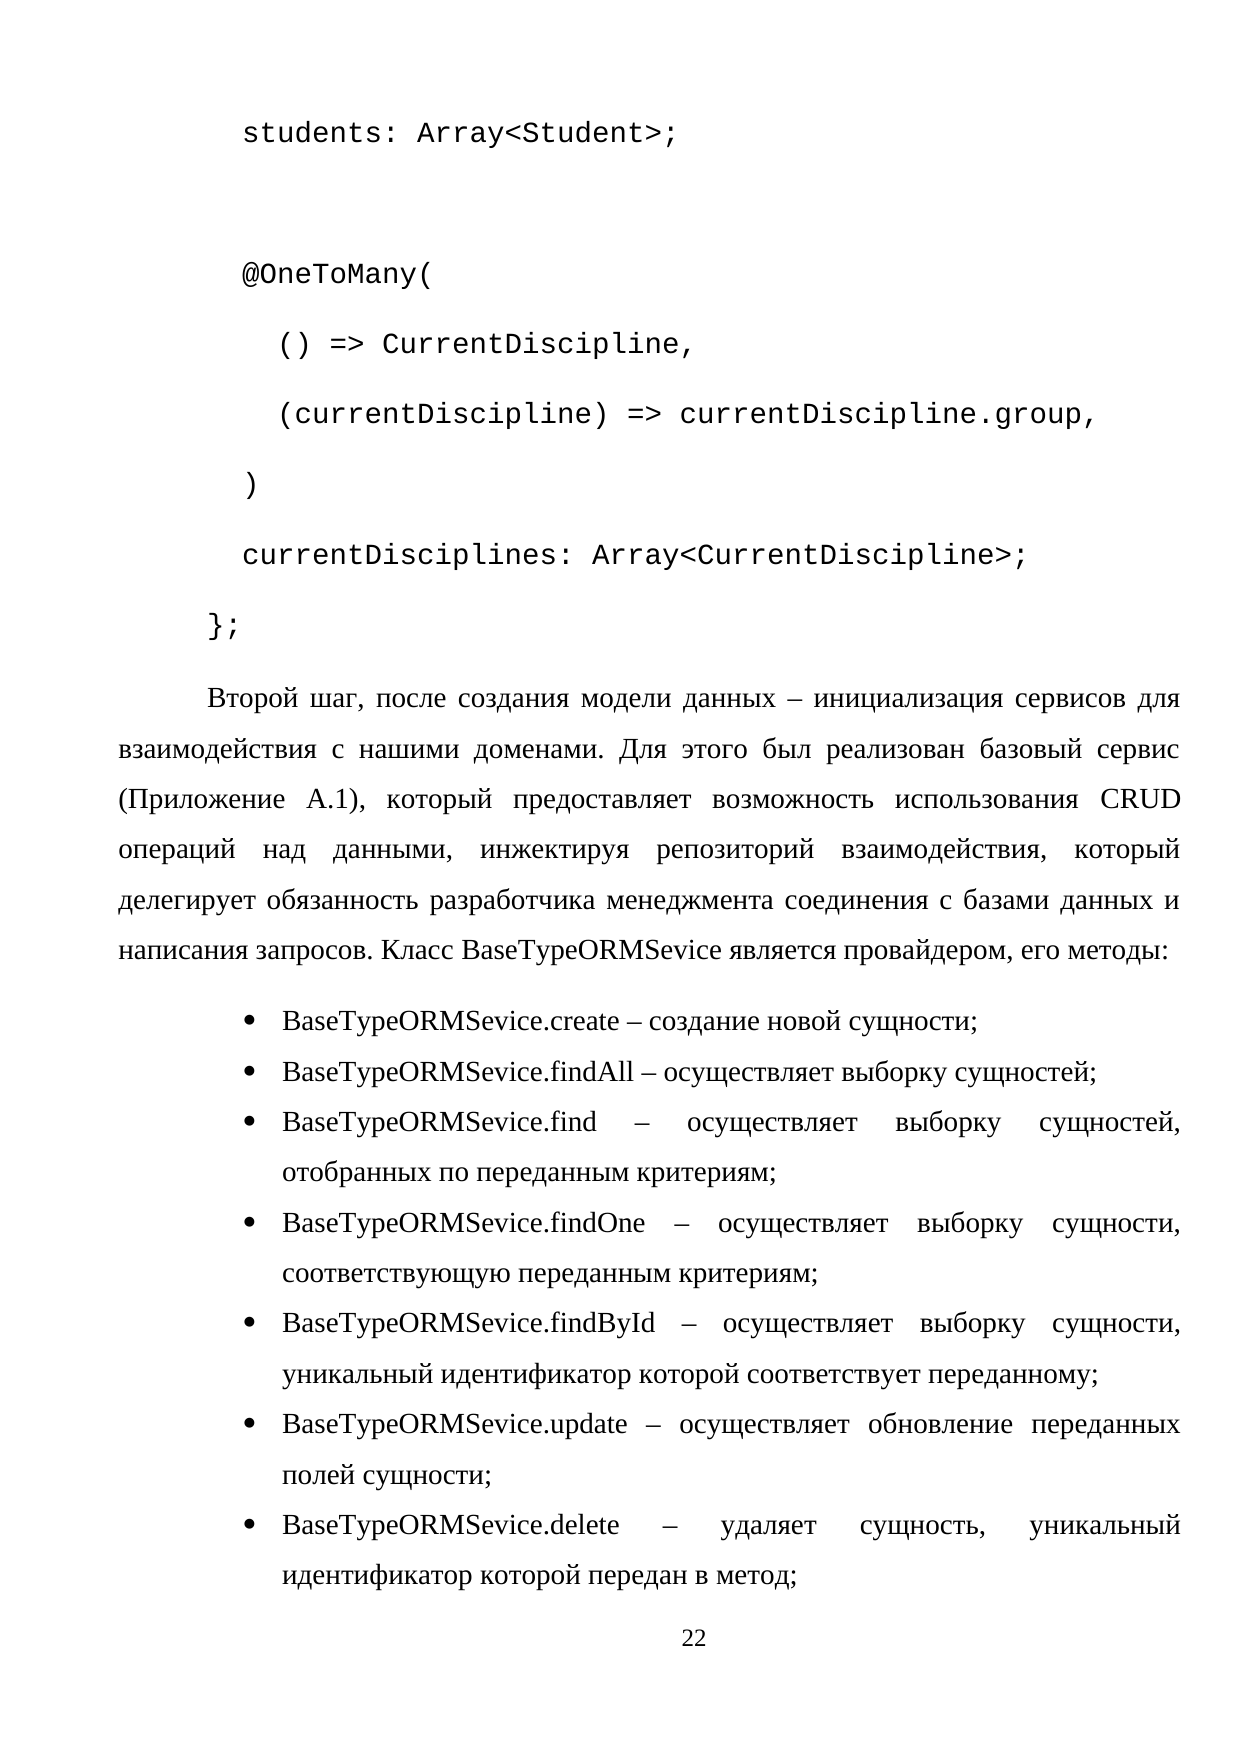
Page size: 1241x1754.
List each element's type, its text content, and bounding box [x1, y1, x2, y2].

text @OneToMany( [118, 259, 1181, 292]
list BaseTypeORMSevice.create – создание новой сущности; [244, 1003, 1181, 1037]
list BaseTypeORMSevice.delete – удаляет сущность, уникальный идентификатор которой передан в метод; [244, 1507, 1181, 1591]
list BaseTypeORMSevice.update – осуществляет обновление переданных полей сущности; [244, 1406, 1181, 1490]
text (currentDiscipline) => currentDiscipline.group, [118, 399, 1181, 432]
text Второй шаг, после создания модели данных – инициализация сервисов для взаимодействия с нашими доменами. Для этого был реализован базовый сервис (Приложение А.1), который предоставляет возможность использования CRUD операций над данными, инжектируя репозиторий взаимодействия, который делегирует обязанность разработчика менеджмента соединения с базами данных и написания запросов. Класс BaseTypeORMSevice является провайдером, его методы: [118, 681, 1181, 966]
list BaseTypeORMSevice.findById – осуществляет выборку сущности, уникальный идентификатор которой соответствует переданному; [244, 1306, 1181, 1389]
text () => CurrentDiscipline, [118, 329, 1181, 362]
text ) [118, 470, 1181, 503]
list BaseTypeORMSevice.findOne – осуществляет выборку сущности, соответствующую переданным критериям; [244, 1205, 1181, 1289]
list BaseTypeORMSevice.find – осуществляет выборку сущностей, отобранных по переданным критериям; [244, 1104, 1181, 1188]
list BaseTypeORMSevice.findAll – осуществляет выборку сущностей; [244, 1054, 1181, 1087]
text }; [118, 610, 1181, 643]
text students: Array<Student>; [118, 118, 1181, 151]
text currentDisciplines: Array<CurrentDiscipline>; [118, 540, 1181, 573]
